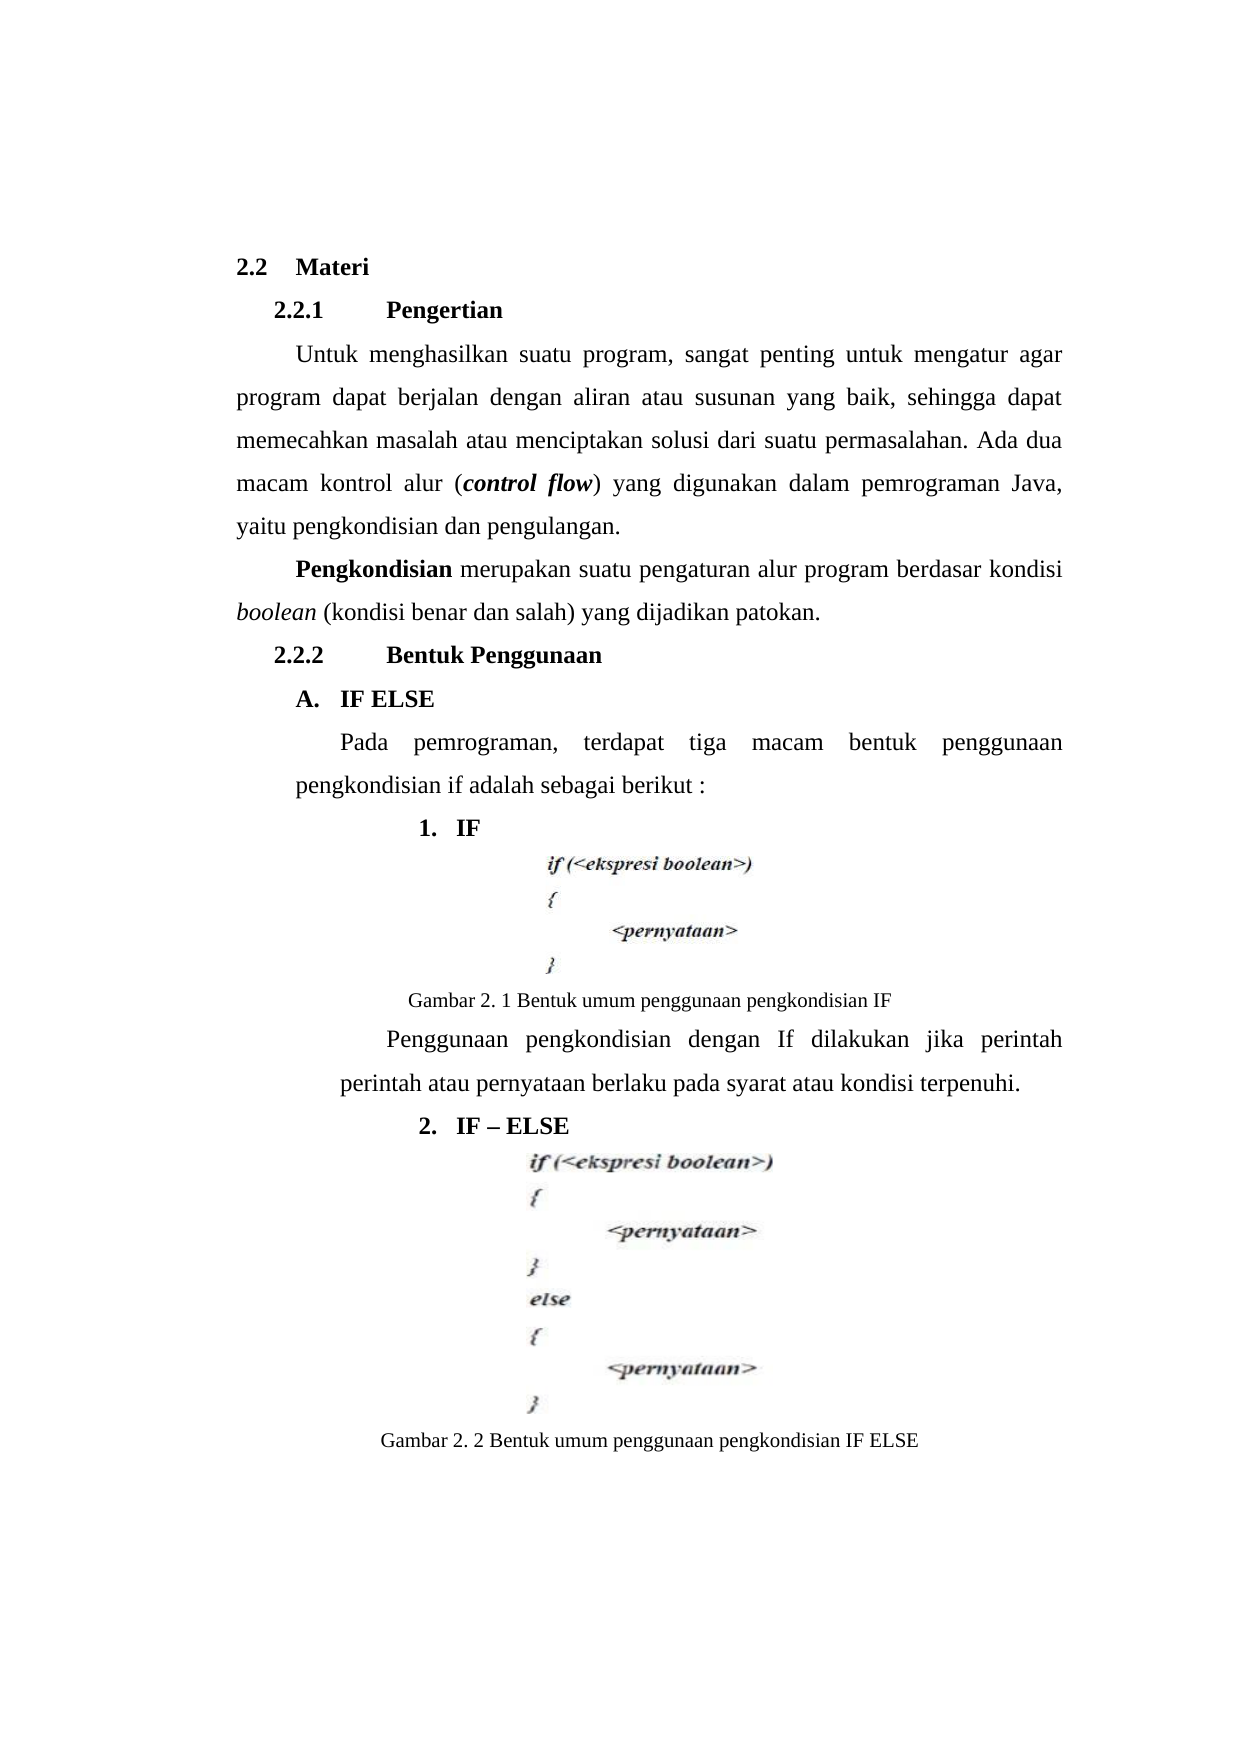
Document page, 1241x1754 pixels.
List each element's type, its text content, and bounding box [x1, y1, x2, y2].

picture [526, 1153, 773, 1414]
text Untuk menghasilkan suatu program, sangat penting untuk mengatur agar program dapat berjalan dengan aliran atau susunan yang baik, sehingga dapat memecahkan masalah atau menciptakan solusi dari suatu permasalahan. Ada dua macam kontrol alur (control flow) yang digunakan dalam pemrograman Java, yaitu pengkondisian dan pengulangan. [236, 339, 1063, 540]
text Gambar 2. 2 Bentuk umum penggunaan pengkondisian IF ELSE [236, 1428, 1063, 1452]
subtitle IF – ELSE [418, 1111, 1063, 1139]
text Pada pemrograman, terdapat tiga macam bentuk penggunaan pengkondisian if adalah sebagai berikut : [295, 727, 1063, 799]
subtitle IF [418, 813, 1063, 842]
text Gambar 2. 1 Bentuk umum penggunaan pengkondisian IF [236, 988, 1063, 1012]
subtitle Bentuk Penggunaan [274, 641, 1063, 669]
subtitle Pengertian [274, 296, 1063, 324]
subtitle Materi [236, 252, 1063, 281]
picture [545, 856, 754, 974]
text Pengkondisian merupakan suatu pengaturan alur program berdasar kondisi boolean (kondisi benar dan salah) yang dijadikan patokan. [236, 554, 1063, 626]
text Penggunaan pengkondisian dengan If dilakukan jika perintah perintah atau pernyataan berlaku pada syarat atau kondisi terpenuhi. [340, 1024, 1063, 1096]
subtitle IF ELSE [295, 684, 1063, 712]
